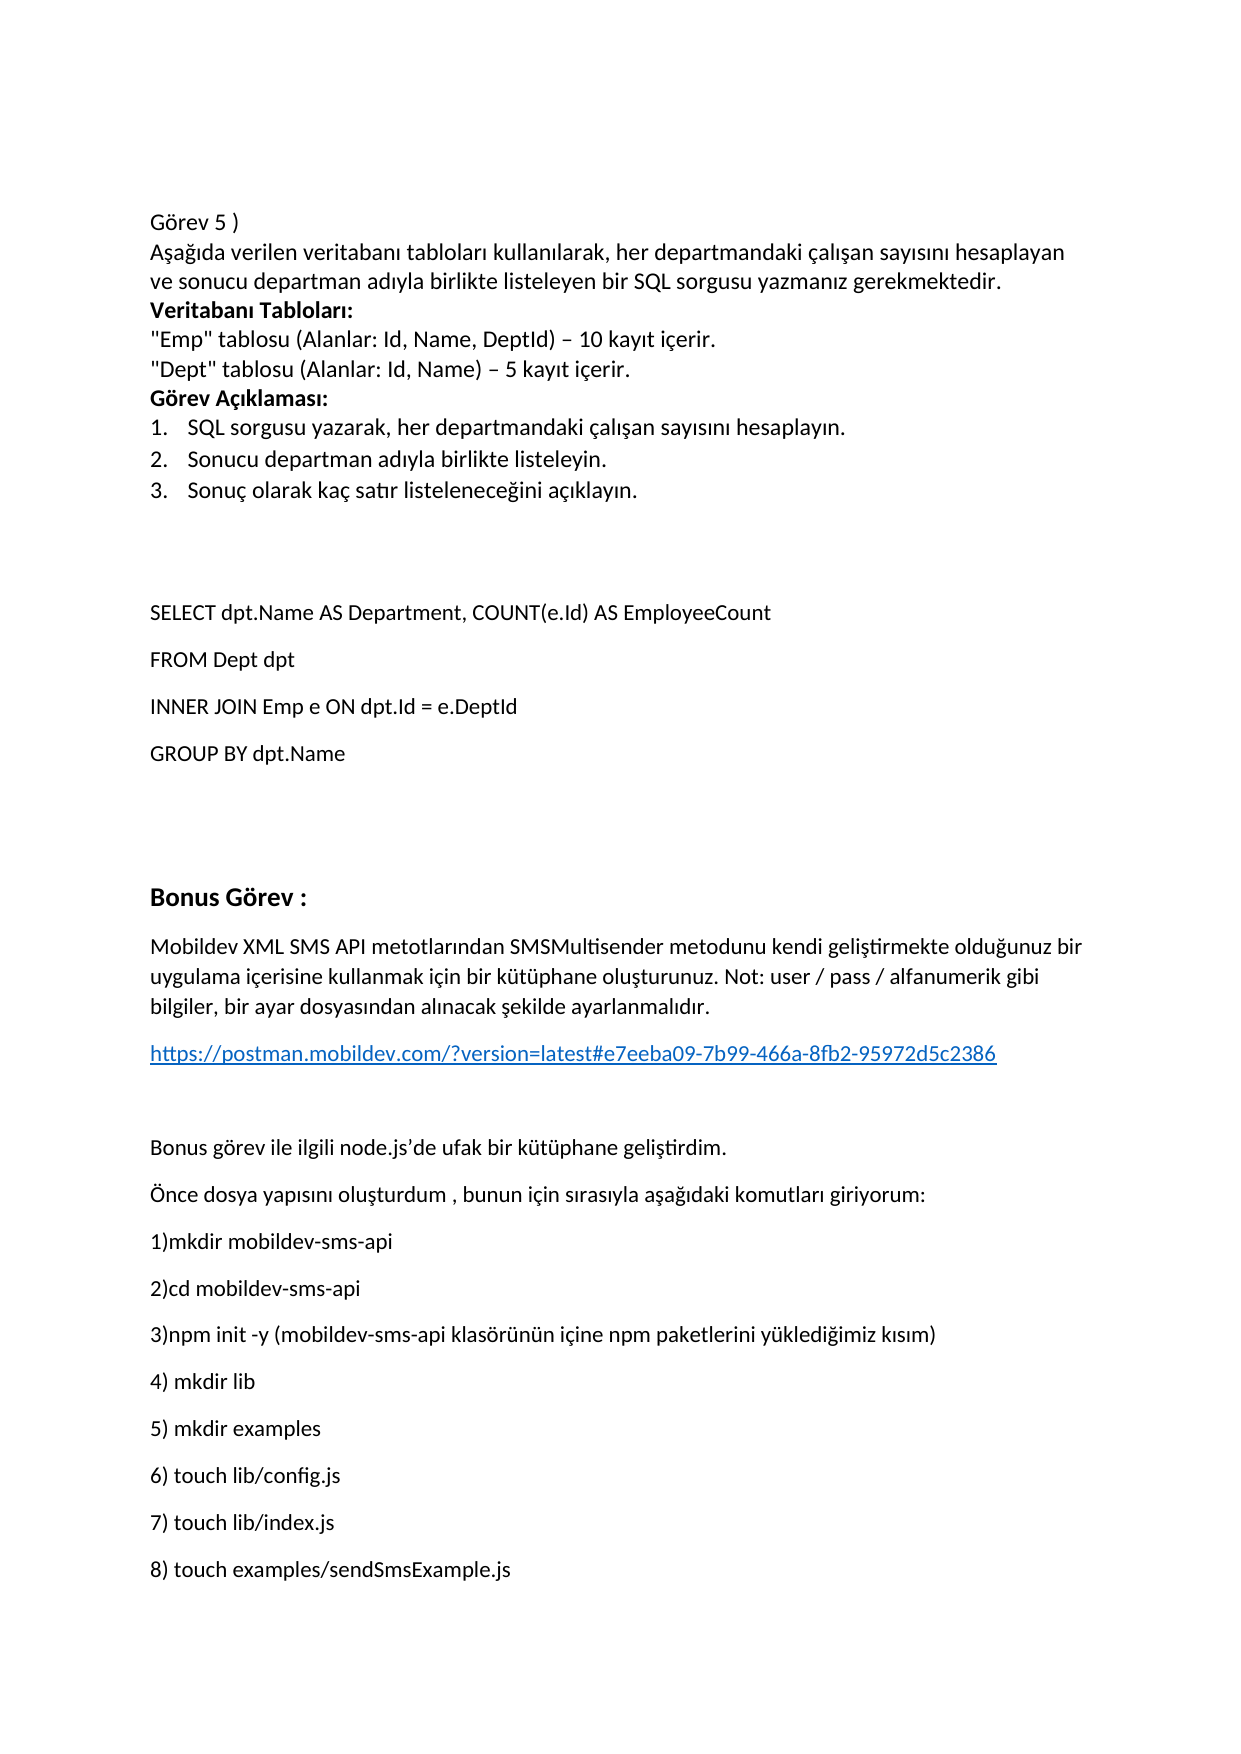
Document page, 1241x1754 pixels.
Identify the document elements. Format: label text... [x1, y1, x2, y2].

text Bonus Görev : [150, 880, 1090, 913]
text GROUP BY dpt.Name [150, 739, 1090, 767]
list Sonuç olarak kaç satır listeleneceğini açıklayın. [150, 476, 1090, 505]
text Bonus görev ile ilgili node.js’de ufak bir kütüphane geliştirdim. [150, 1133, 1090, 1161]
text SELECT dpt.Name AS Department, COUNT(e.Id) AS EmployeeCount [150, 598, 1090, 627]
text 2)cd mobildev-sms-api [150, 1274, 1090, 1302]
list SQL sorgusu yazarak, her departmandaki çalışan sayısını hesaplayın. [150, 412, 1090, 442]
text 7) touch lib/index.js [150, 1508, 1090, 1536]
text Aşağıda verilen veritabanı tabloları kullanılarak, her departmandaki çalışan sayısını hesaplayan ve sonucu departman adıyla birlikte listeleyen bir SQL sorgusu yazmanız gerekmektedir. [150, 237, 1090, 295]
text 1)mkdir mobildev-sms-api [150, 1227, 1090, 1255]
text 4) mkdir lib [150, 1367, 1090, 1396]
text Mobildev XML SMS API metotlarından SMSMultisender metodunu kendi geliştirmekte olduğunuz bir uygulama içerisine kullanmak için bir kütüphane oluşturunuz. Not: user / pass / alfanumerik gibi bilgiler, bir ayar dosyasından alınacak şekilde ayarlanmalıdır. [150, 932, 1090, 1021]
text 3)npm init -y (mobildev-sms-api klasörünün içine npm paketlerini yüklediğimiz kısım) [150, 1321, 1090, 1349]
text INNER JOIN Emp e ON dpt.Id = e.DeptId [150, 692, 1090, 720]
text 5) mkdir examples [150, 1414, 1090, 1442]
text Görev Açıklaması: [150, 383, 1090, 412]
text Önce dosya yapısını oluşturdum , bunun için sırasıyla aşağıdaki komutları giriyorum: [150, 1180, 1090, 1208]
list Sonucu departman adıyla birlikte listeleyin. [150, 444, 1090, 473]
text "Emp" tablosu (Alanlar: Id, Name, DeptId) – 10 kayıt içerir. [150, 324, 1090, 354]
text Veritabanı Tabloları: [150, 295, 1090, 324]
text "Dept" tablosu (Alanlar: Id, Name) – 5 kayıt içerir. [150, 354, 1090, 383]
text Görev 5 ) [150, 150, 1090, 237]
text https://postman.mobildev.com/?version=latest#e7eeba09-7b99-466a-8fb2-95972d5c2386 [150, 1039, 1090, 1067]
text 6) touch lib/config.js [150, 1461, 1090, 1489]
text FROM Dept dpt [150, 645, 1090, 673]
text 8) touch examples/sendSmsExample.js [150, 1555, 1090, 1583]
